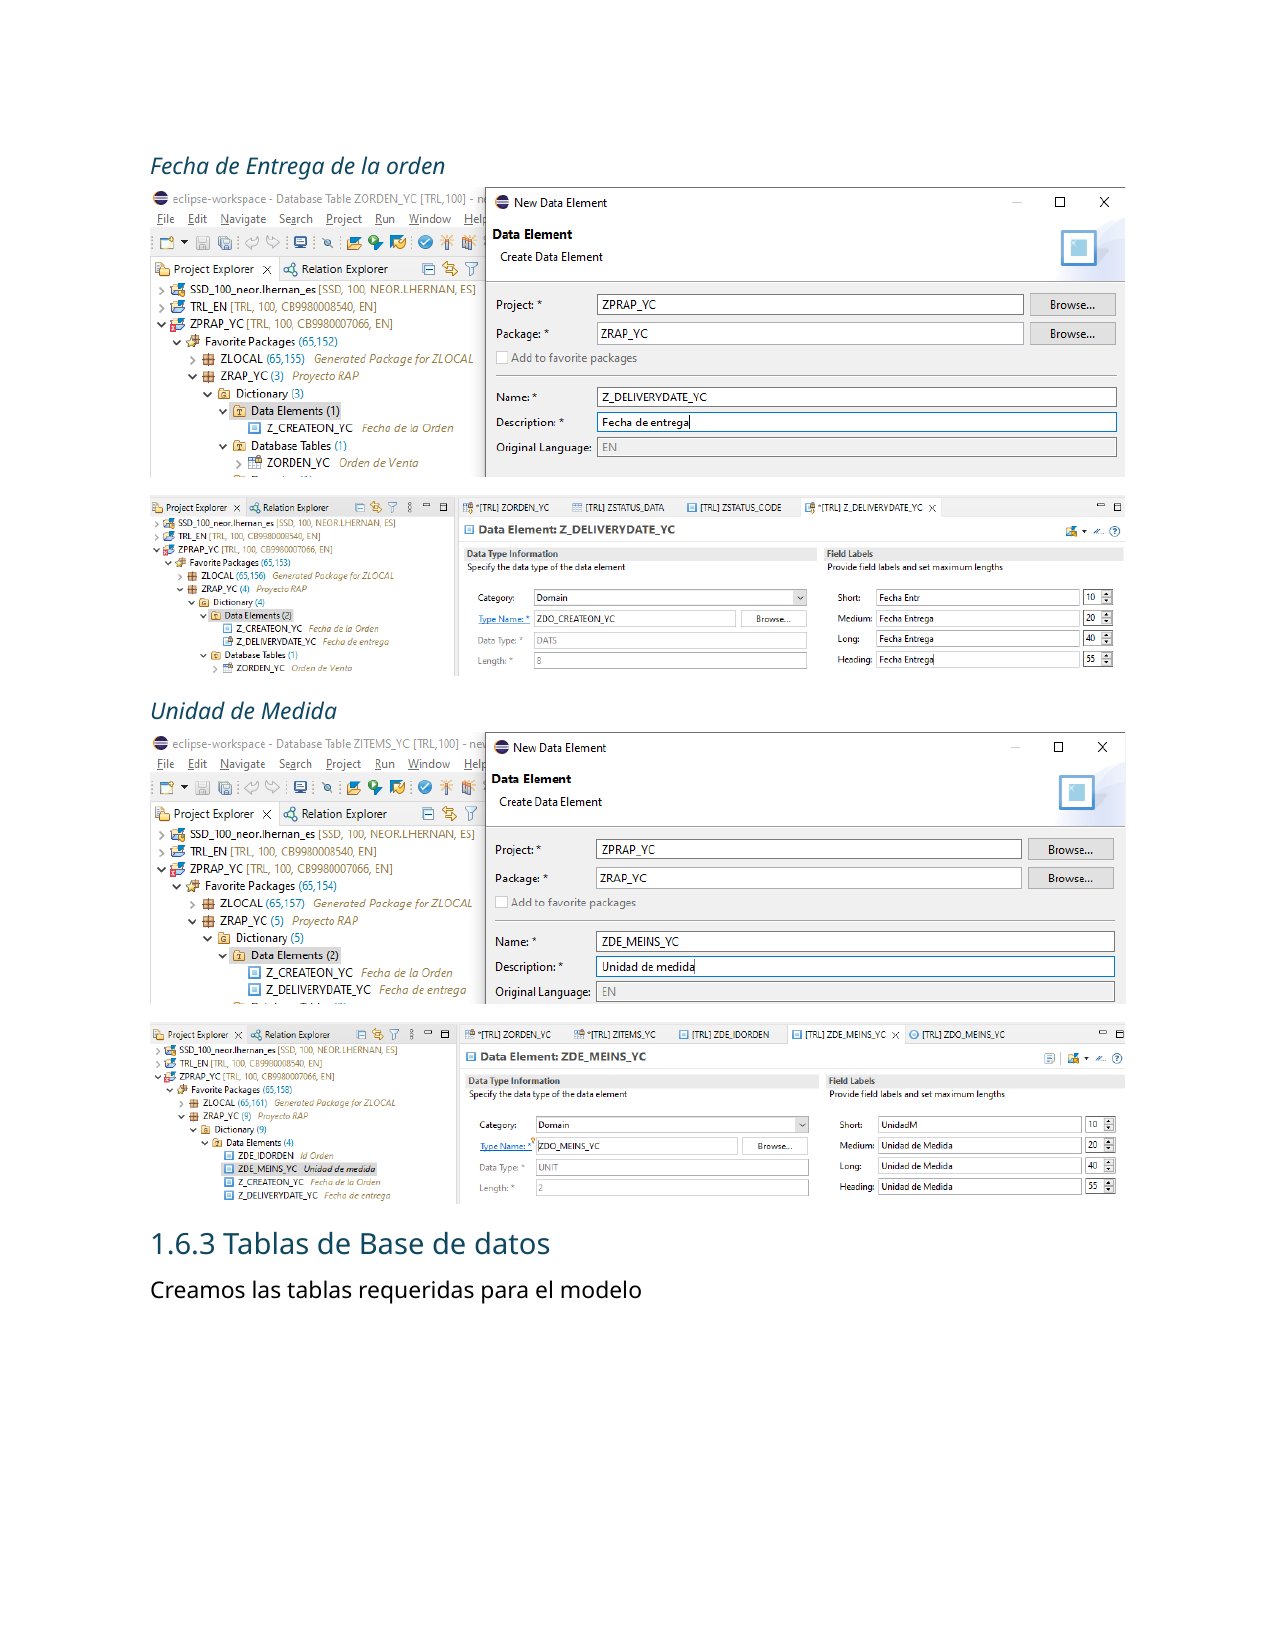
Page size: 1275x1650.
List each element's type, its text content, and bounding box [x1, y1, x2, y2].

subtitle Fecha de Entrega de la orden [150, 150, 1125, 181]
text Creamos las tablas requeridas para el modelo [150, 1274, 1125, 1306]
picture [150, 187, 1125, 477]
picture [150, 1022, 1125, 1204]
subtitle Unidad de Medida [150, 695, 1125, 726]
picture [150, 732, 1125, 1004]
subtitle 1.6.3 Tablas de Base de datos [150, 1223, 1125, 1263]
picture [150, 495, 1125, 676]
